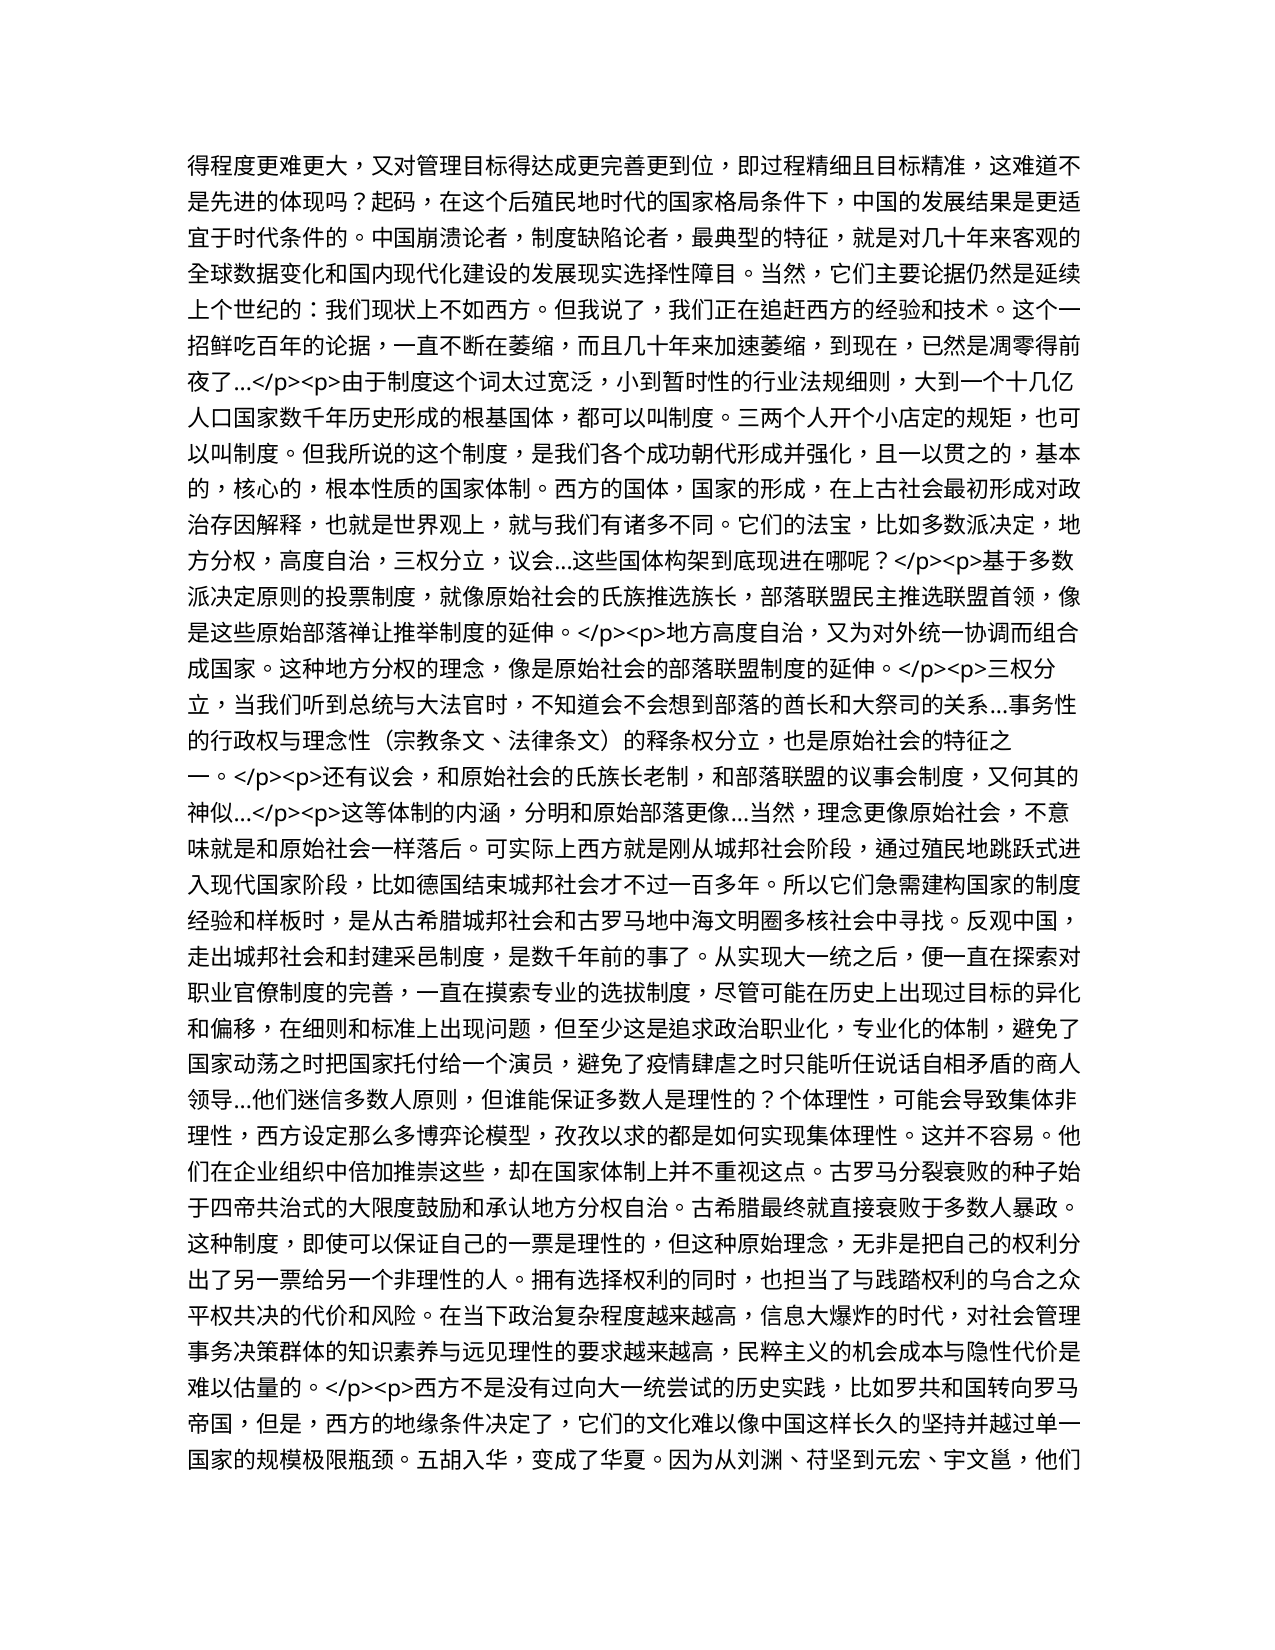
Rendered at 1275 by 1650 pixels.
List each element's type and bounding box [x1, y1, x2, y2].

text [187, 150, 1087, 1475]
